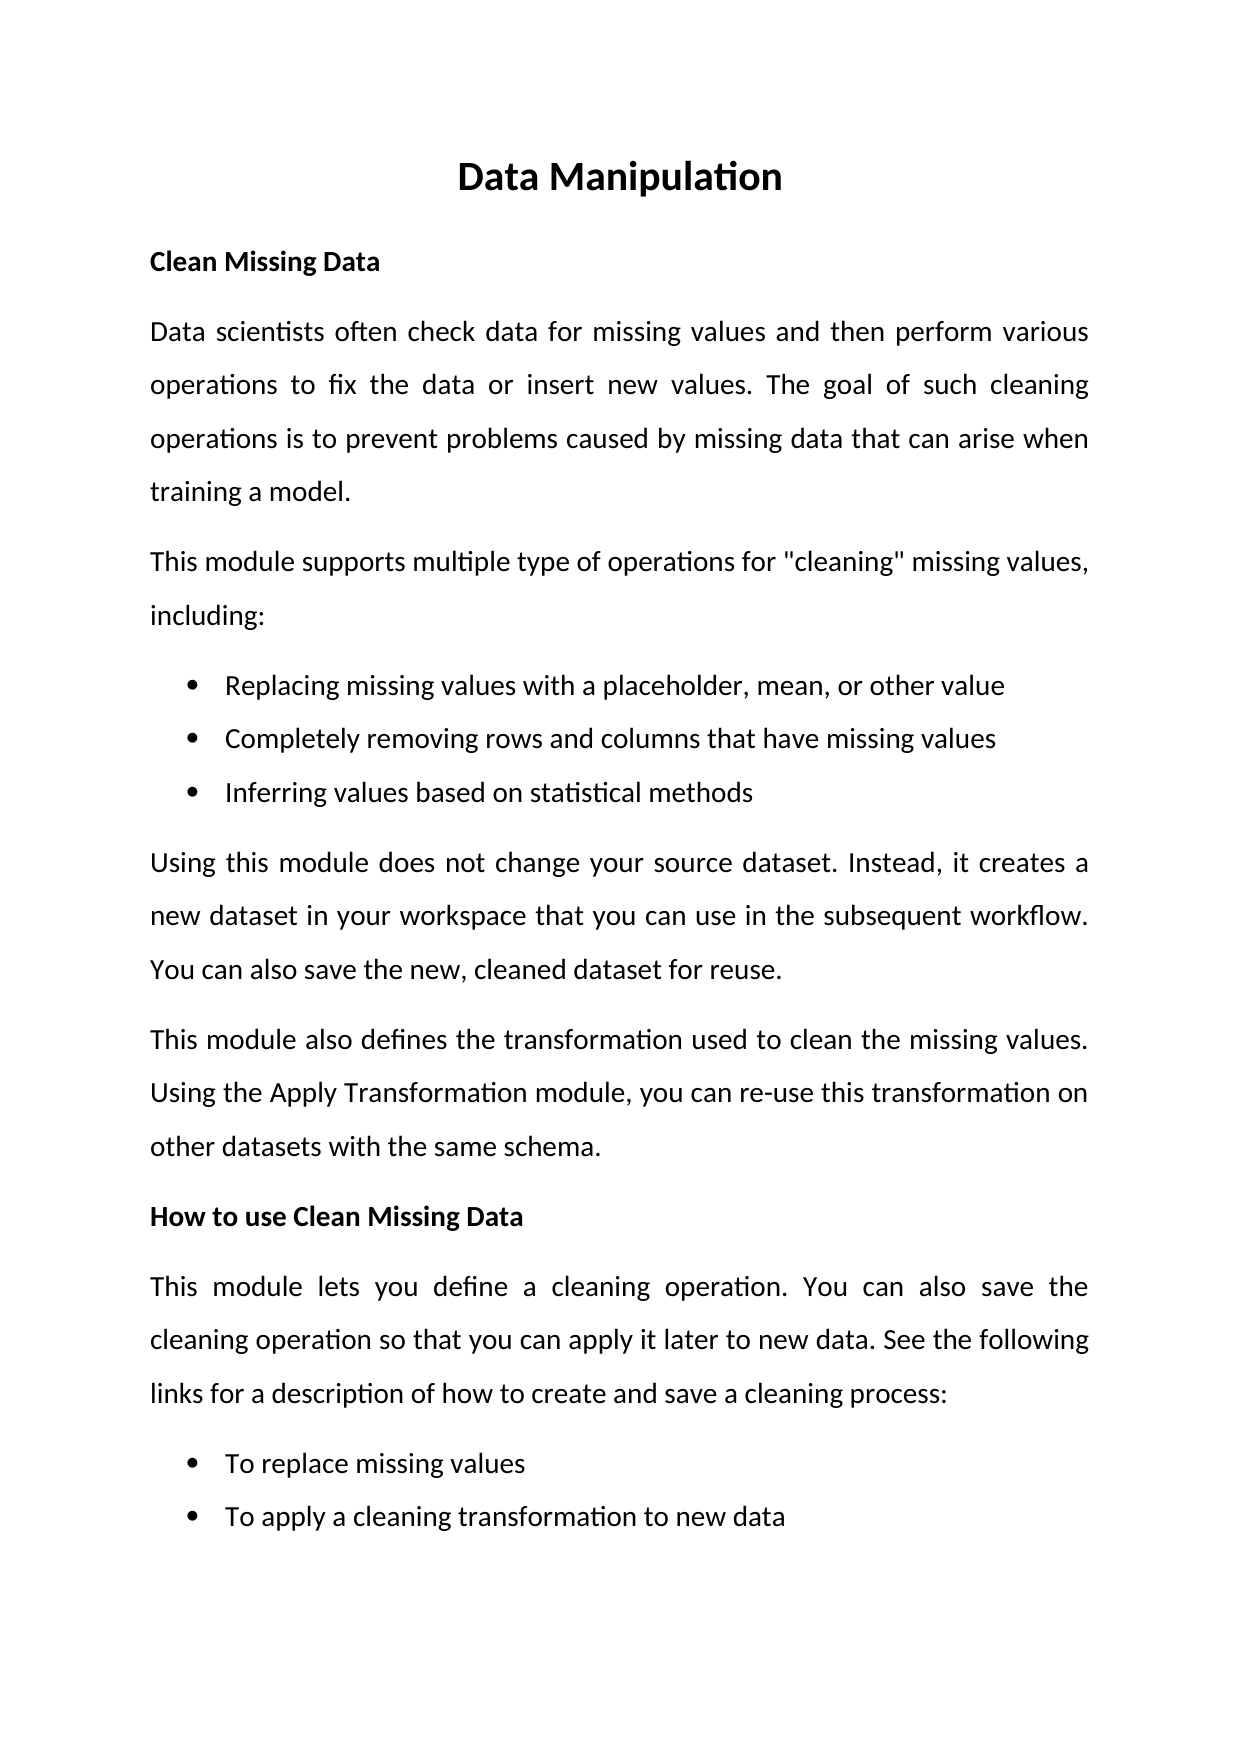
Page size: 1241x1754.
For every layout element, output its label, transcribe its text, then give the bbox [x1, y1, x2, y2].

text Using this module does not change your source dataset. Instead, it creates a new dataset in your workspace that you can use in the subsequent workflow. You can also save the new, cleaned dataset for reuse. [150, 844, 1090, 986]
text This module supports multiple type of operations for "cleaning" missing values, including: [150, 543, 1090, 632]
text Data Manipulation [150, 150, 1090, 201]
text This module also defines the transformation used to clean the missing values. Using the Apply Transformation module, you can re-use this transformation on other datasets with the same schema. [150, 1021, 1090, 1163]
list To apply a cleaning transformation to new data [187, 1498, 1090, 1534]
text Data scientists often check data for missing values and then perform various operations to fix the data or insert new values. The goal of such cleaning operations is to prevent problems caused by missing data that can arise when training a model. [150, 313, 1090, 509]
text How to use Clean Missing Data [150, 1198, 1090, 1233]
list Completely removing rows and columns that have missing values [187, 720, 1090, 756]
text This module lets you define a cleaning operation. You can also save the cleaning operation so that you can apply it later to new data. See the following links for a description of how to create and save a cleaning process: [150, 1268, 1090, 1411]
list Inferring values based on statistical methods [187, 774, 1090, 809]
list To replace missing values [187, 1445, 1090, 1481]
text Clean Missing Data [150, 243, 1090, 278]
list Replacing missing values with a placeholder, mean, or other value [187, 667, 1090, 703]
